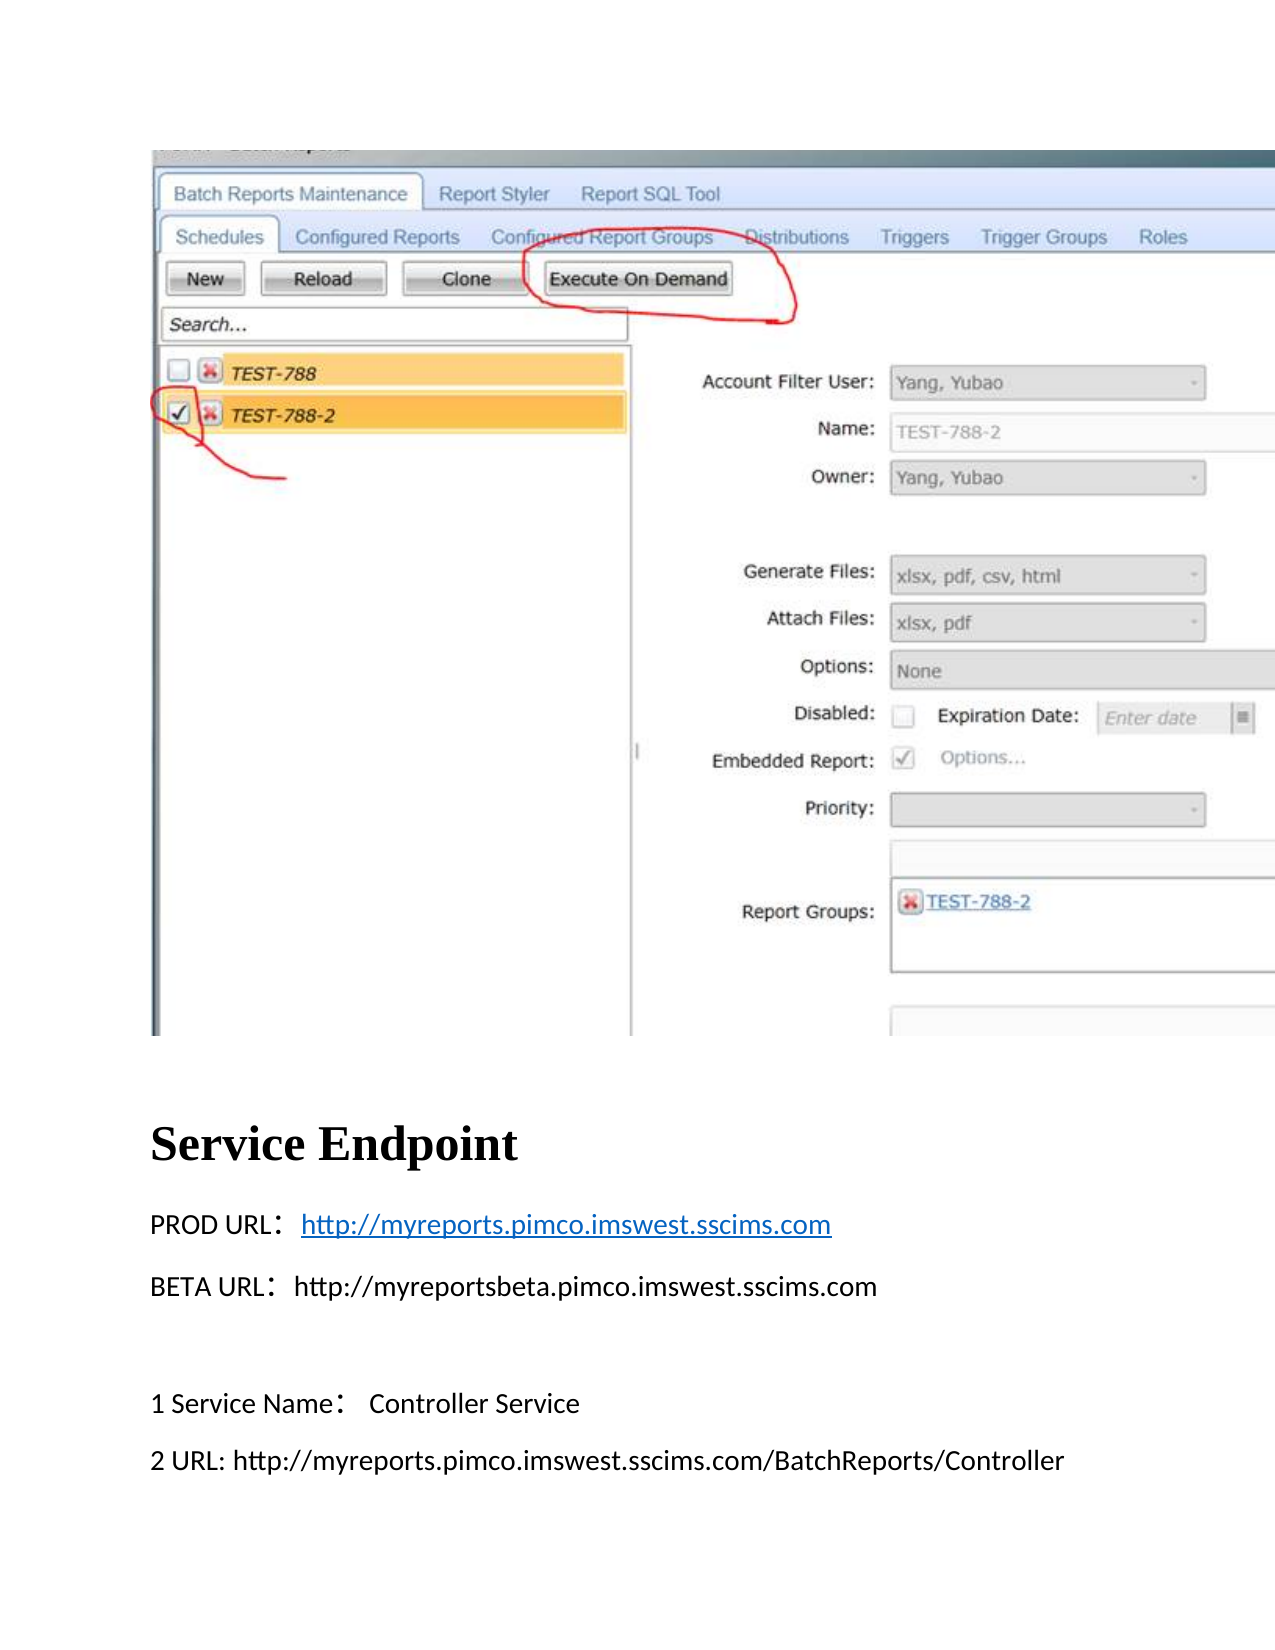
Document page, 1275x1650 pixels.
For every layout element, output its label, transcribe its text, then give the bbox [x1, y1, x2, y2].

text 2 URL: http://myreports.pimco.imswest.sscims.com/BatchReports/Controller [150, 1442, 1125, 1478]
picture [150, 150, 1275, 1036]
text PROD URL：http://myreports.pimco.imswest.sscims.com [150, 1200, 1125, 1243]
text BETA URL：http://myreportsbeta.pimco.imswest.sscims.com [150, 1263, 1125, 1305]
text 1 Service Name： Controller Service [150, 1380, 1125, 1422]
subtitle Service Endpoint [150, 1114, 1125, 1171]
